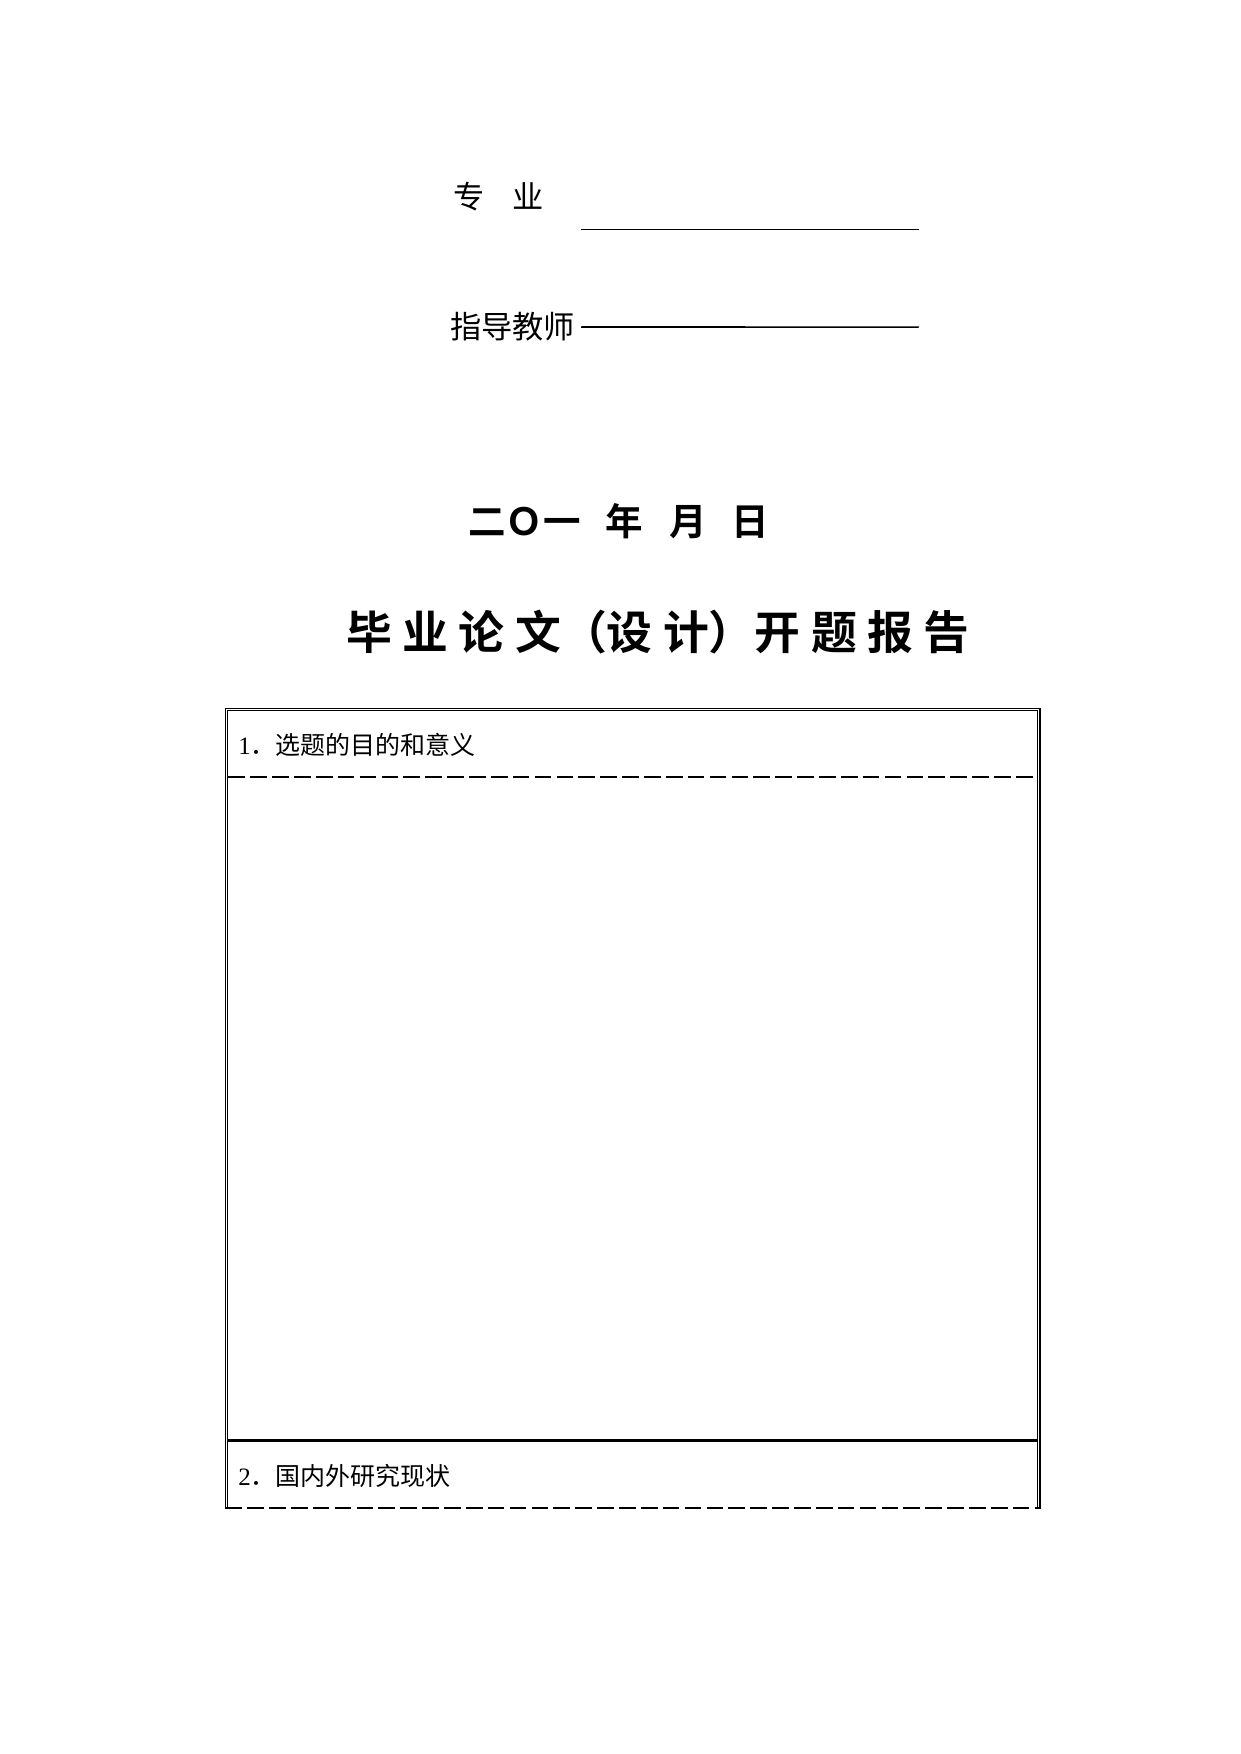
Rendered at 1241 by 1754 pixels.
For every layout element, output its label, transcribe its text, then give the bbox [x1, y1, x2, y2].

text 毕 业 论 文（设 计）开 题 报 告 [262, 581, 1053, 679]
text 指导教师 [187, 292, 1053, 357]
text 二Ｏ一 年 月 日 [187, 487, 1053, 552]
table_cell 2．国内外研究现状 [228, 1442, 1037, 1507]
text 专 业 [187, 162, 1053, 227]
table_header 1．选题的目的和意义 [228, 711, 1037, 776]
table_cell [228, 776, 1037, 1439]
